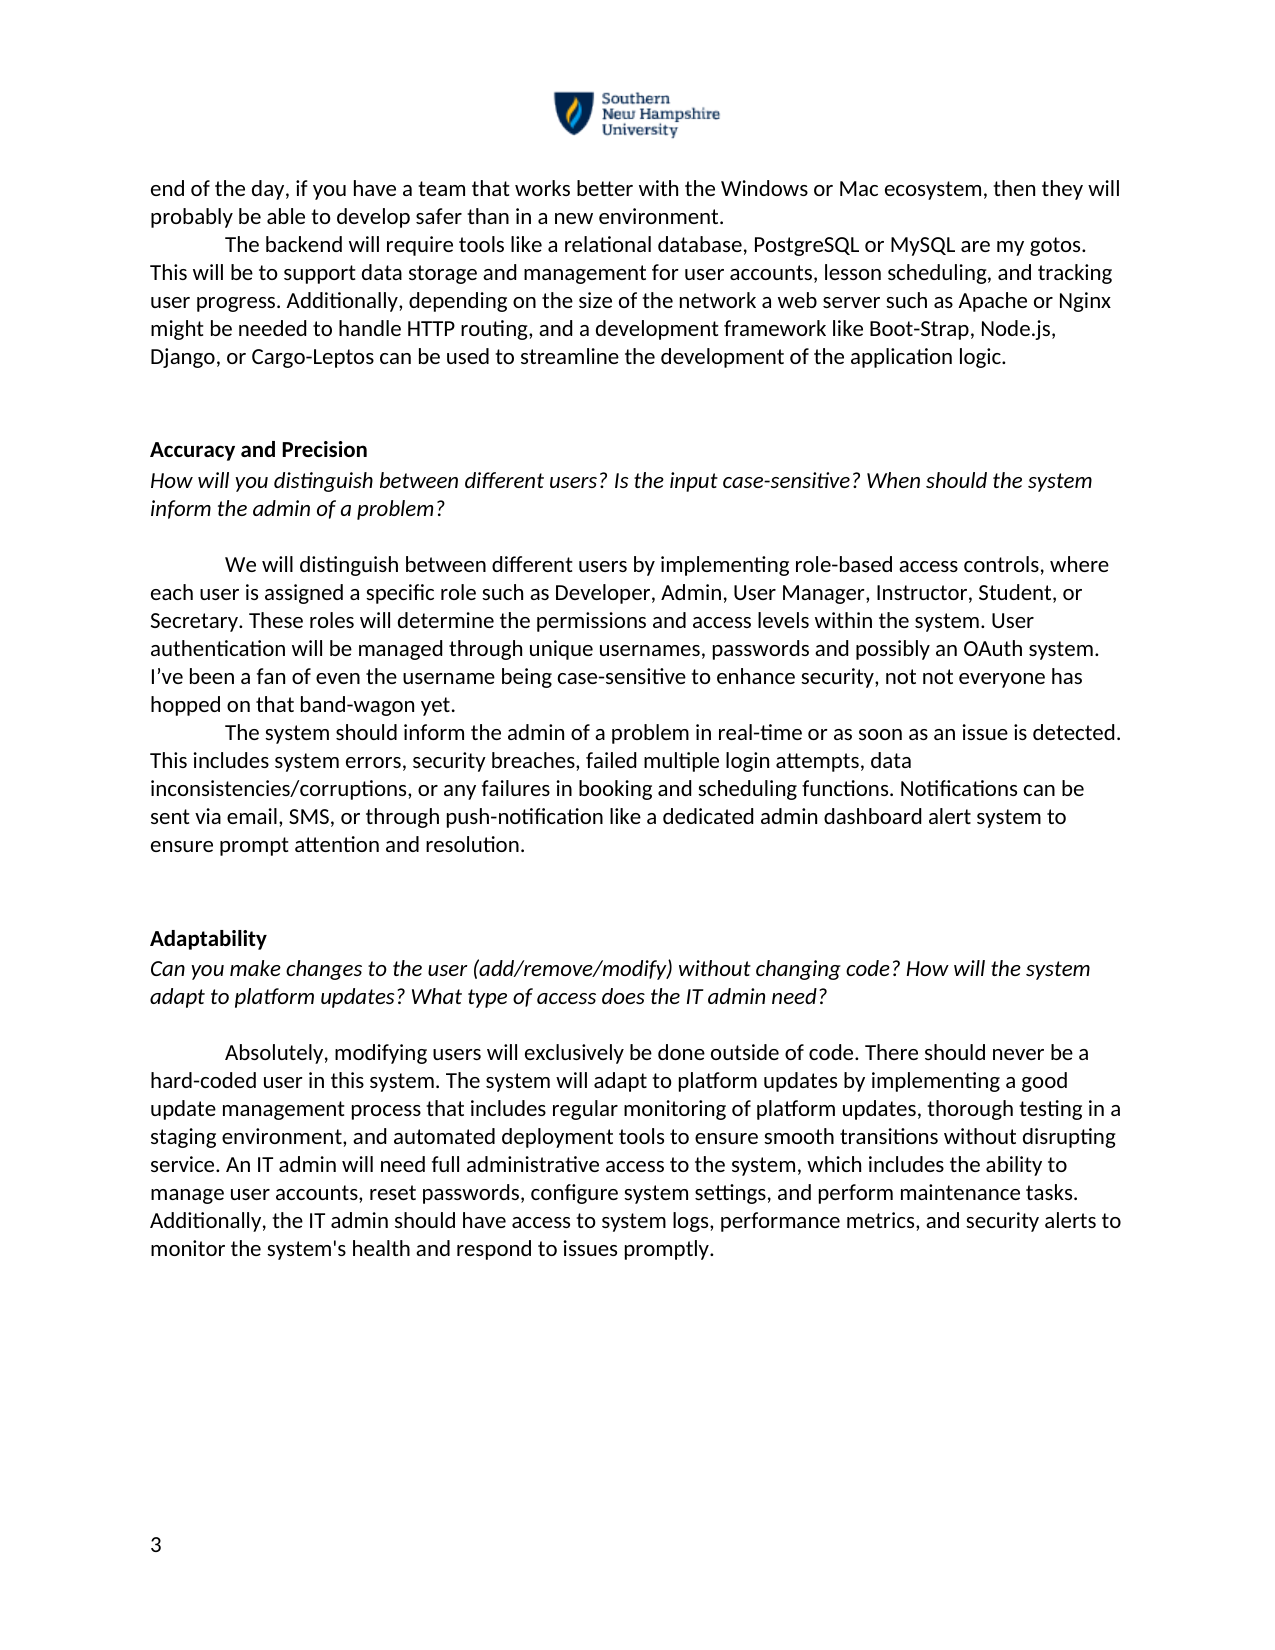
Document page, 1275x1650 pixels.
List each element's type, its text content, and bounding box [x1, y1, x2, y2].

text How will you distinguish between different users? Is the input case-sensitive? When should the system inform the admin of a problem? [150, 466, 1125, 522]
text We will distinguish between different users by implementing role-based access controls, where each user is assigned a specific role such as Developer, Admin, User Manager, Instructor, Student, or Secretary. These roles will determine the permissions and access levels within the system. User authentication will be managed through unique usernames, passwords and possibly an OAuth system. I’ve been a fan of even the username being case-sensitive to enhance security, not not everyone has hopped on that band-wagon yet. [150, 550, 1125, 718]
text Can you make changes to the user (add/remove/modify) without changing code? How will the system adapt to platform updates? What type of access does the IT admin need? [150, 954, 1125, 1010]
subtitle Adaptability [150, 924, 1125, 952]
subtitle Accuracy and Precision [150, 436, 1125, 464]
text The backend will require tools like a relational database, PostgreSQL or MySQL are my gotos. This will be to support data storage and management for user accounts, lesson scheduling, and tracking user progress. Additionally, depending on the size of the network a web server such as Apache or Nginx might be needed to handle HTTP routing, and a development framework like Boot-Strap, Node.js, Django, or Cargo-Leptos can be used to streamline the development of the application logic. [150, 230, 1125, 370]
text Absolutely, modifying users will exclusively be done outside of code. There should never be a hard-coded user in this system. The system will adapt to platform updates by implementing a good update management process that includes regular monitoring of platform updates, thorough testing in a staging environment, and automated deployment tools to ensure smooth transitions without disrupting service. An IT admin will need full administrative access to the system, which includes the ability to manage user accounts, reset passwords, configure system settings, and perform maintenance tasks. Additionally, the IT admin should have access to system logs, performance metrics, and security alerts to monitor the system's health and respond to issues promptly. [150, 1038, 1125, 1262]
picture [546, 75, 729, 154]
text The system should inform the admin of a problem in real-time or as soon as an issue is detected. This includes system errors, security breaches, failed multiple login attempts, data inconsistencies/corruptions, or any failures in booking and scheduling functions. Notifications can be sent via email, SMS, or through push-notification like a dedicated admin dashboard alert system to ensure prompt attention and resolution. [150, 718, 1125, 858]
